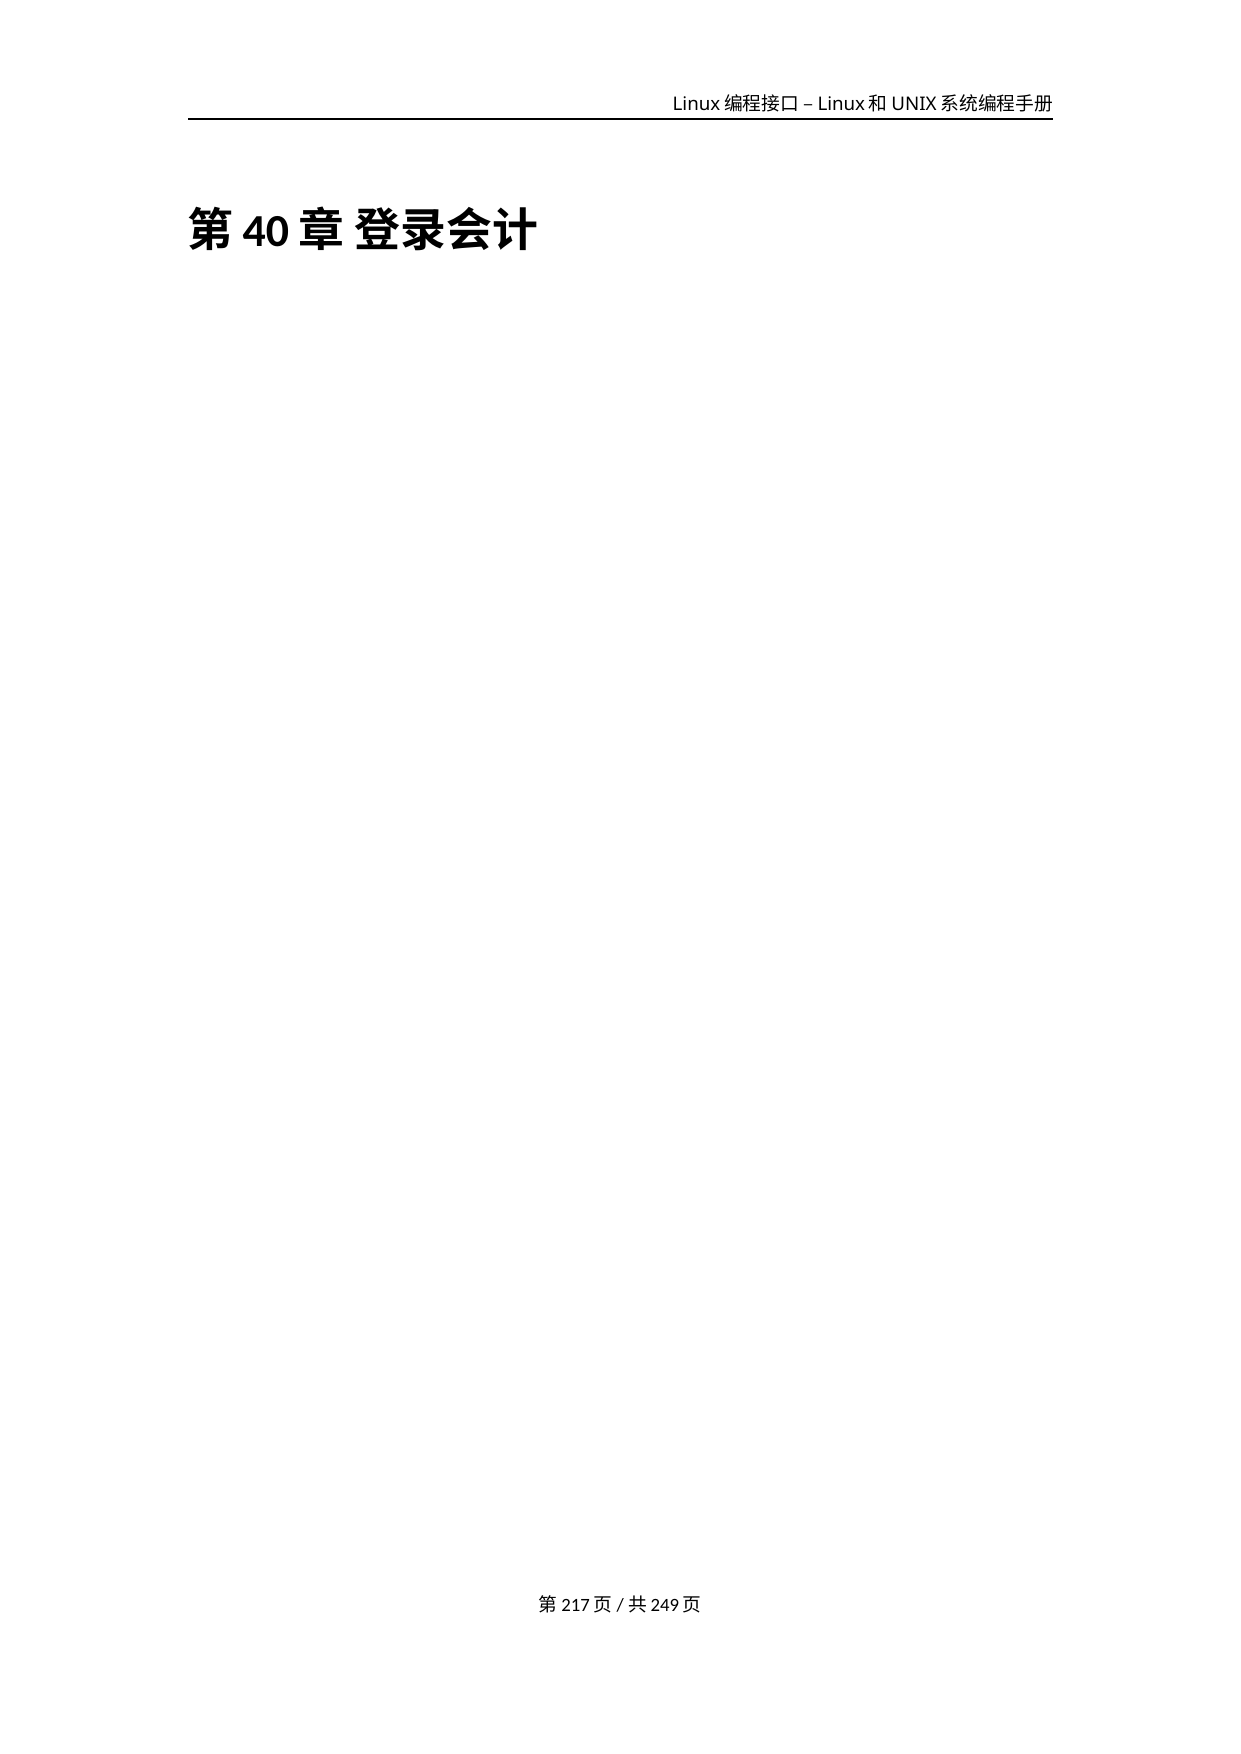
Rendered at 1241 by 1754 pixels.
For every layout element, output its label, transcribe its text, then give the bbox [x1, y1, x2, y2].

subtitle 第40章 登录会计 [187, 192, 1053, 260]
